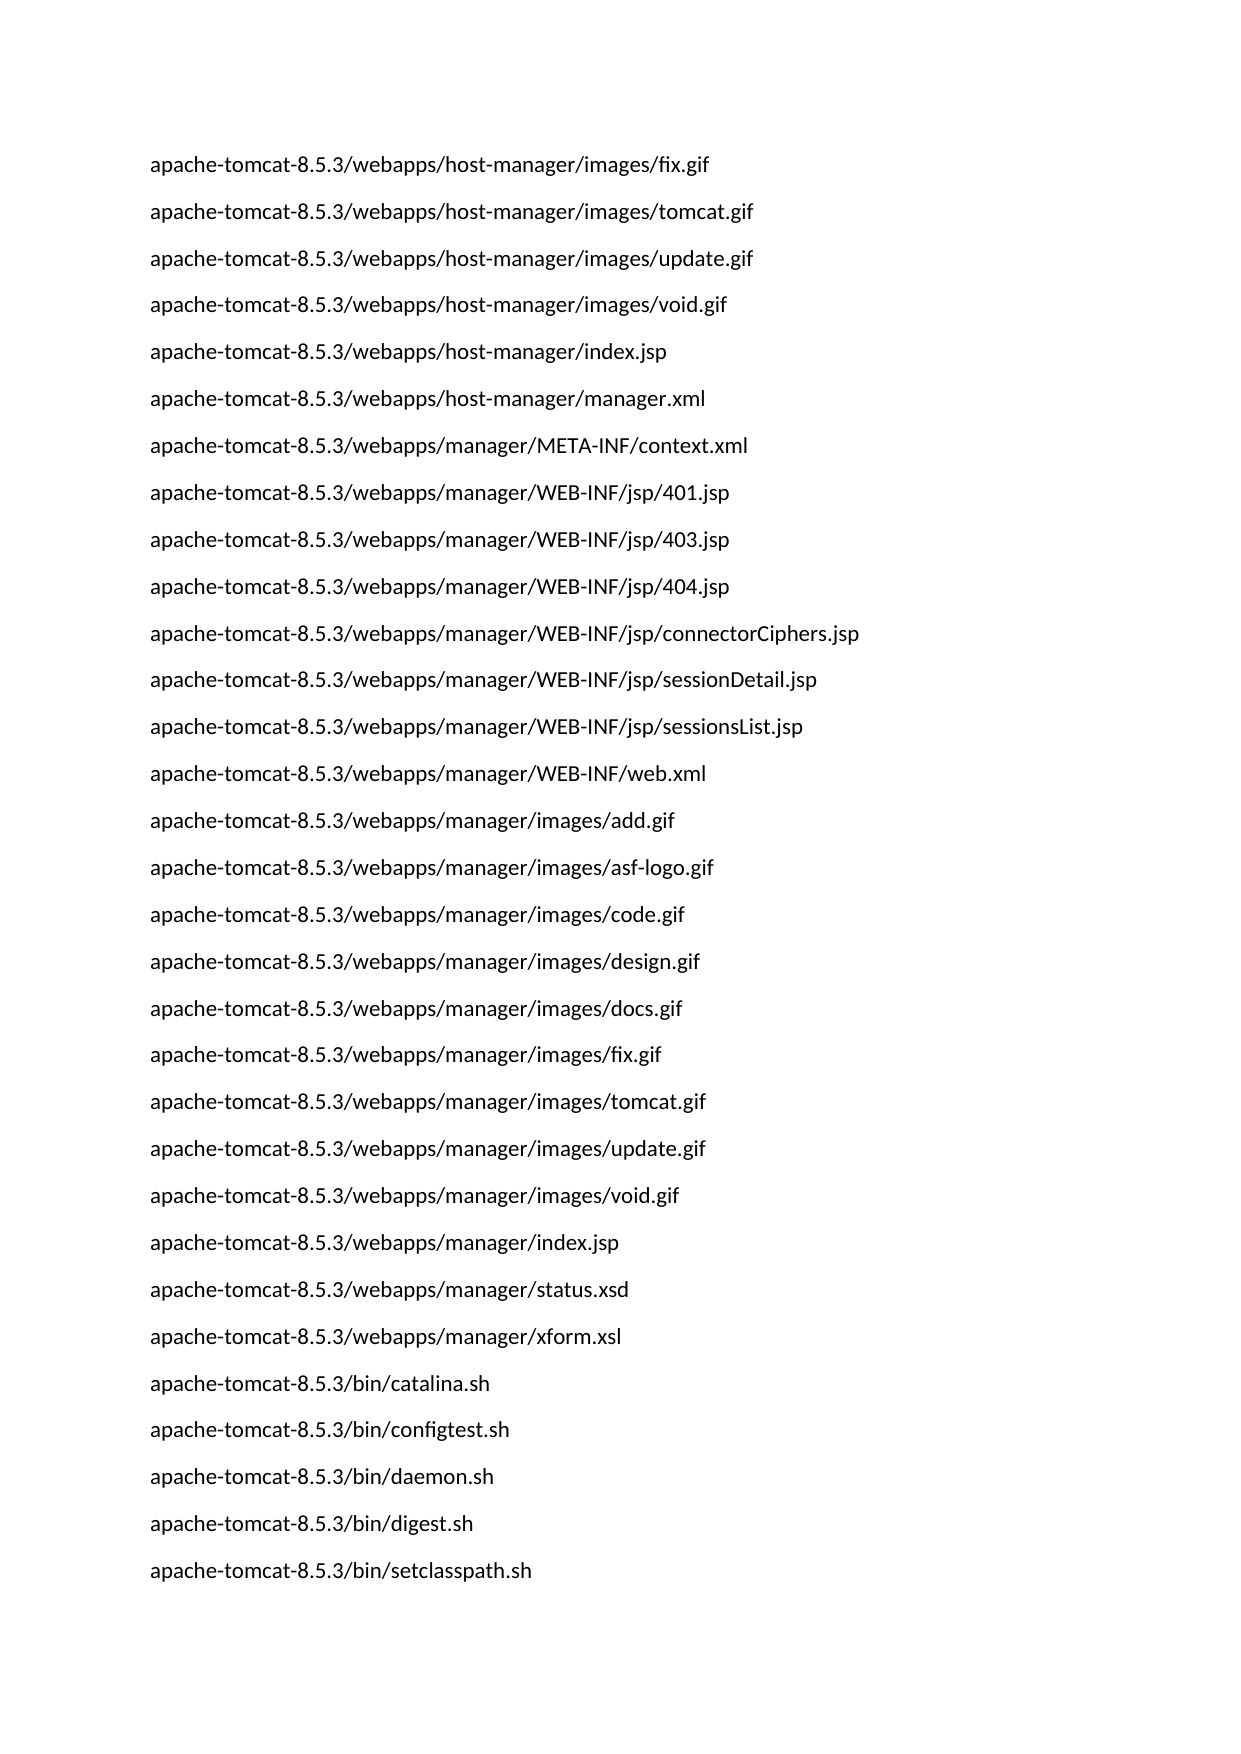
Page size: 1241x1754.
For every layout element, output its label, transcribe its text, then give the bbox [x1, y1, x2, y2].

text apache-tomcat-8.5.3/webapps/manager/status.xsd [150, 1275, 1090, 1303]
text apache-tomcat-8.5.3/webapps/manager/images/asf-logo.gif [150, 853, 1090, 881]
text apache-tomcat-8.5.3/bin/configtest.sh [150, 1416, 1090, 1444]
text apache-tomcat-8.5.3/webapps/manager/images/fix.gif [150, 1041, 1090, 1069]
text apache-tomcat-8.5.3/webapps/manager/images/void.gif [150, 1181, 1090, 1209]
text apache-tomcat-8.5.3/webapps/manager/WEB-INF/jsp/401.jsp [150, 478, 1090, 506]
text apache-tomcat-8.5.3/webapps/manager/WEB-INF/jsp/404.jsp [150, 572, 1090, 600]
text apache-tomcat-8.5.3/webapps/host-manager/images/fix.gif [150, 150, 1090, 178]
text apache-tomcat-8.5.3/webapps/manager/WEB-INF/jsp/sessionDetail.jsp [150, 666, 1090, 694]
text apache-tomcat-8.5.3/webapps/manager/images/add.gif [150, 806, 1090, 834]
text apache-tomcat-8.5.3/webapps/manager/WEB-INF/web.xml [150, 759, 1090, 787]
text apache-tomcat-8.5.3/webapps/manager/WEB-INF/jsp/403.jsp [150, 525, 1090, 553]
text apache-tomcat-8.5.3/bin/digest.sh [150, 1509, 1090, 1537]
text apache-tomcat-8.5.3/bin/setclasspath.sh [150, 1556, 1090, 1584]
text apache-tomcat-8.5.3/webapps/manager/META-INF/context.xml [150, 431, 1090, 459]
text apache-tomcat-8.5.3/webapps/manager/images/docs.gif [150, 994, 1090, 1022]
text apache-tomcat-8.5.3/webapps/host-manager/index.jsp [150, 337, 1090, 366]
text apache-tomcat-8.5.3/webapps/manager/xform.xsl [150, 1322, 1090, 1350]
text apache-tomcat-8.5.3/webapps/manager/WEB-INF/jsp/sessionsList.jsp [150, 712, 1090, 741]
text apache-tomcat-8.5.3/webapps/manager/images/update.gif [150, 1134, 1090, 1162]
text apache-tomcat-8.5.3/webapps/manager/images/tomcat.gif [150, 1087, 1090, 1116]
text apache-tomcat-8.5.3/webapps/manager/images/design.gif [150, 947, 1090, 975]
text apache-tomcat-8.5.3/webapps/manager/WEB-INF/jsp/connectorCiphers.jsp [150, 619, 1090, 647]
text apache-tomcat-8.5.3/webapps/host-manager/manager.xml [150, 384, 1090, 412]
text apache-tomcat-8.5.3/webapps/manager/index.jsp [150, 1228, 1090, 1256]
text apache-tomcat-8.5.3/webapps/host-manager/images/tomcat.gif [150, 197, 1090, 225]
text apache-tomcat-8.5.3/webapps/manager/images/code.gif [150, 900, 1090, 928]
text apache-tomcat-8.5.3/bin/catalina.sh [150, 1369, 1090, 1397]
text apache-tomcat-8.5.3/webapps/host-manager/images/void.gif [150, 291, 1090, 319]
text apache-tomcat-8.5.3/webapps/host-manager/images/update.gif [150, 244, 1090, 272]
text apache-tomcat-8.5.3/bin/daemon.sh [150, 1462, 1090, 1491]
